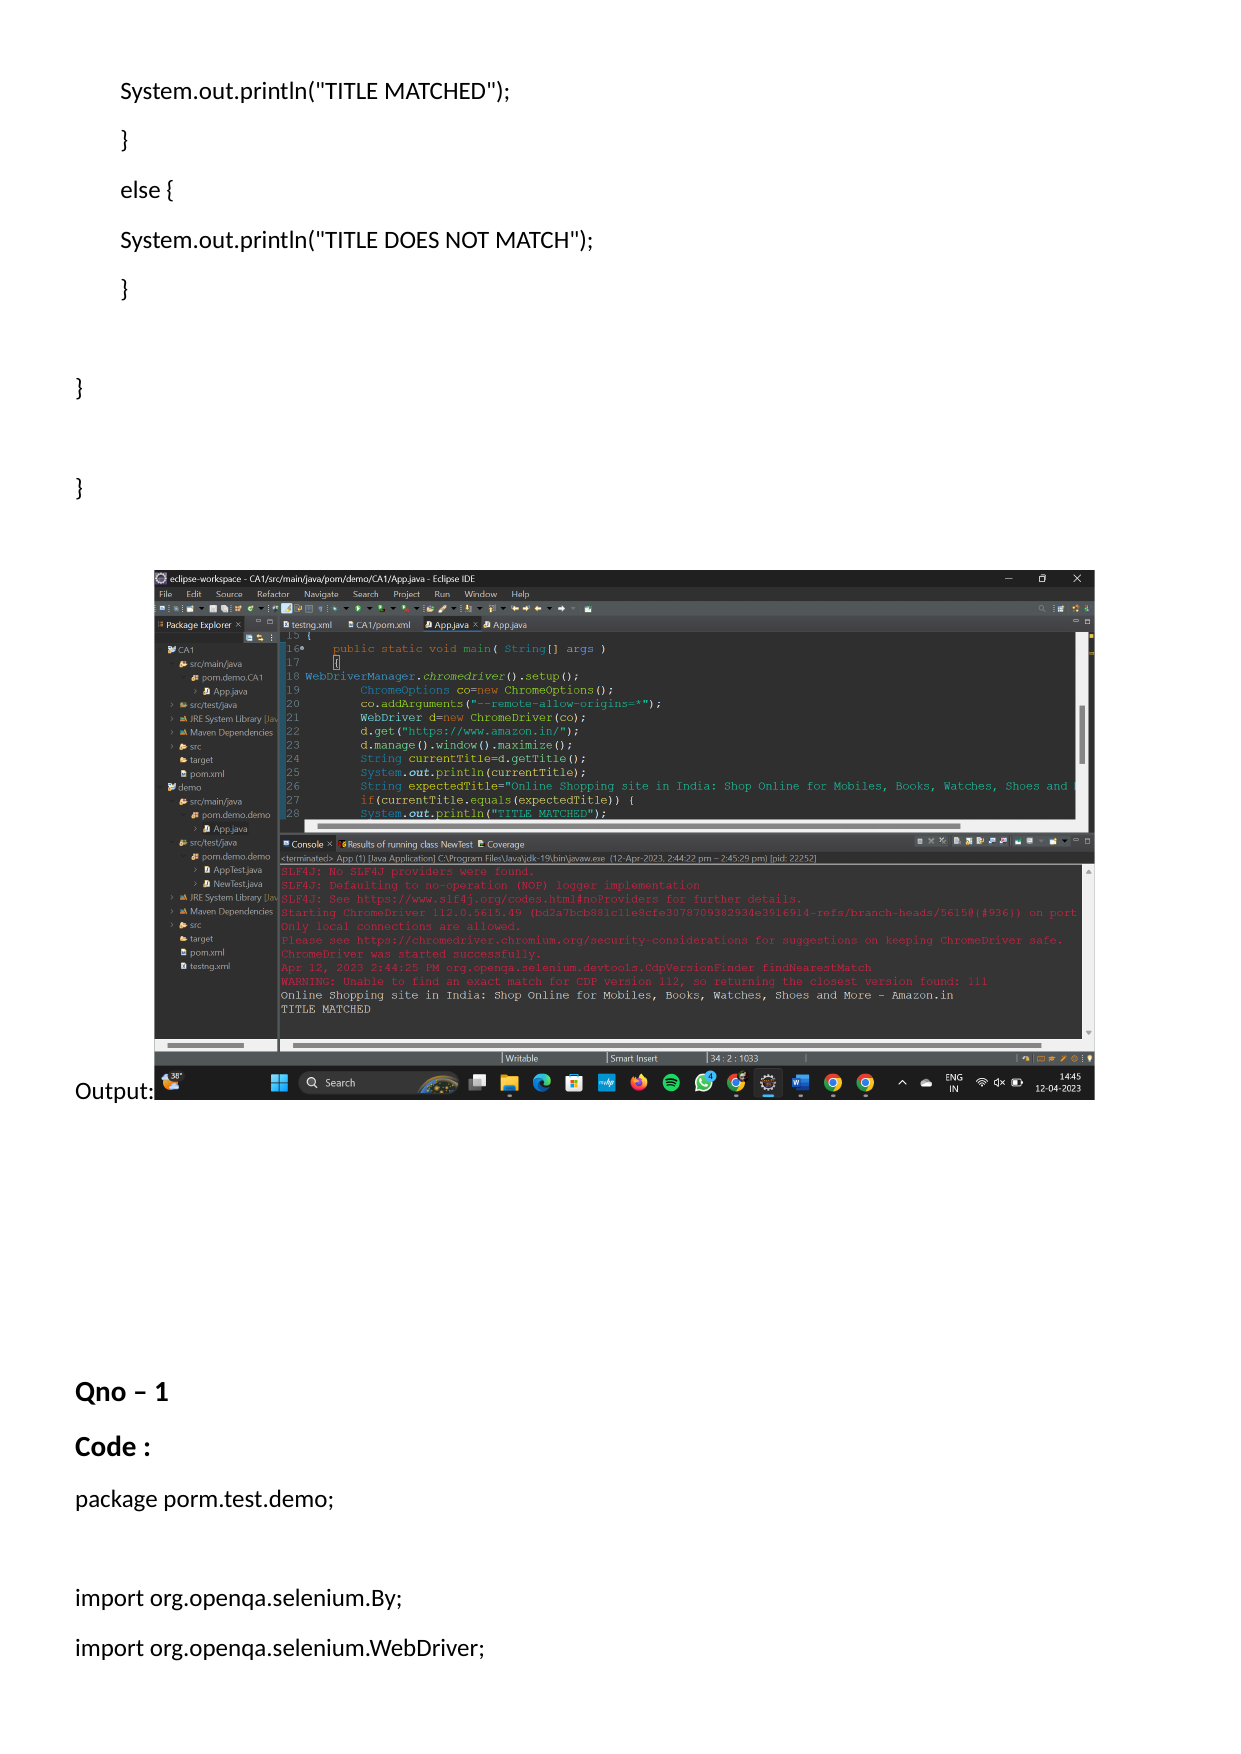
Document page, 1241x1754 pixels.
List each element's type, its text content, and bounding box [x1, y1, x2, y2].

text } [75, 273, 1165, 304]
text Code : [75, 1428, 1165, 1464]
text import org.openqa.selenium.By; [75, 1582, 1165, 1613]
text System.out.println("TITLE DOES NOT MATCH"); [75, 224, 1165, 254]
text System.out.println("TITLE MATCHED"); [75, 75, 1165, 106]
text } [75, 472, 1165, 502]
picture [154, 570, 1095, 1100]
text package porm.test.demo; [75, 1483, 1165, 1514]
text Qno – 1 [75, 1373, 1165, 1408]
text } [75, 372, 1165, 403]
text import org.openqa.selenium.WebDriver; [75, 1632, 1165, 1662]
text } [75, 124, 1165, 155]
text else { [75, 174, 1165, 205]
